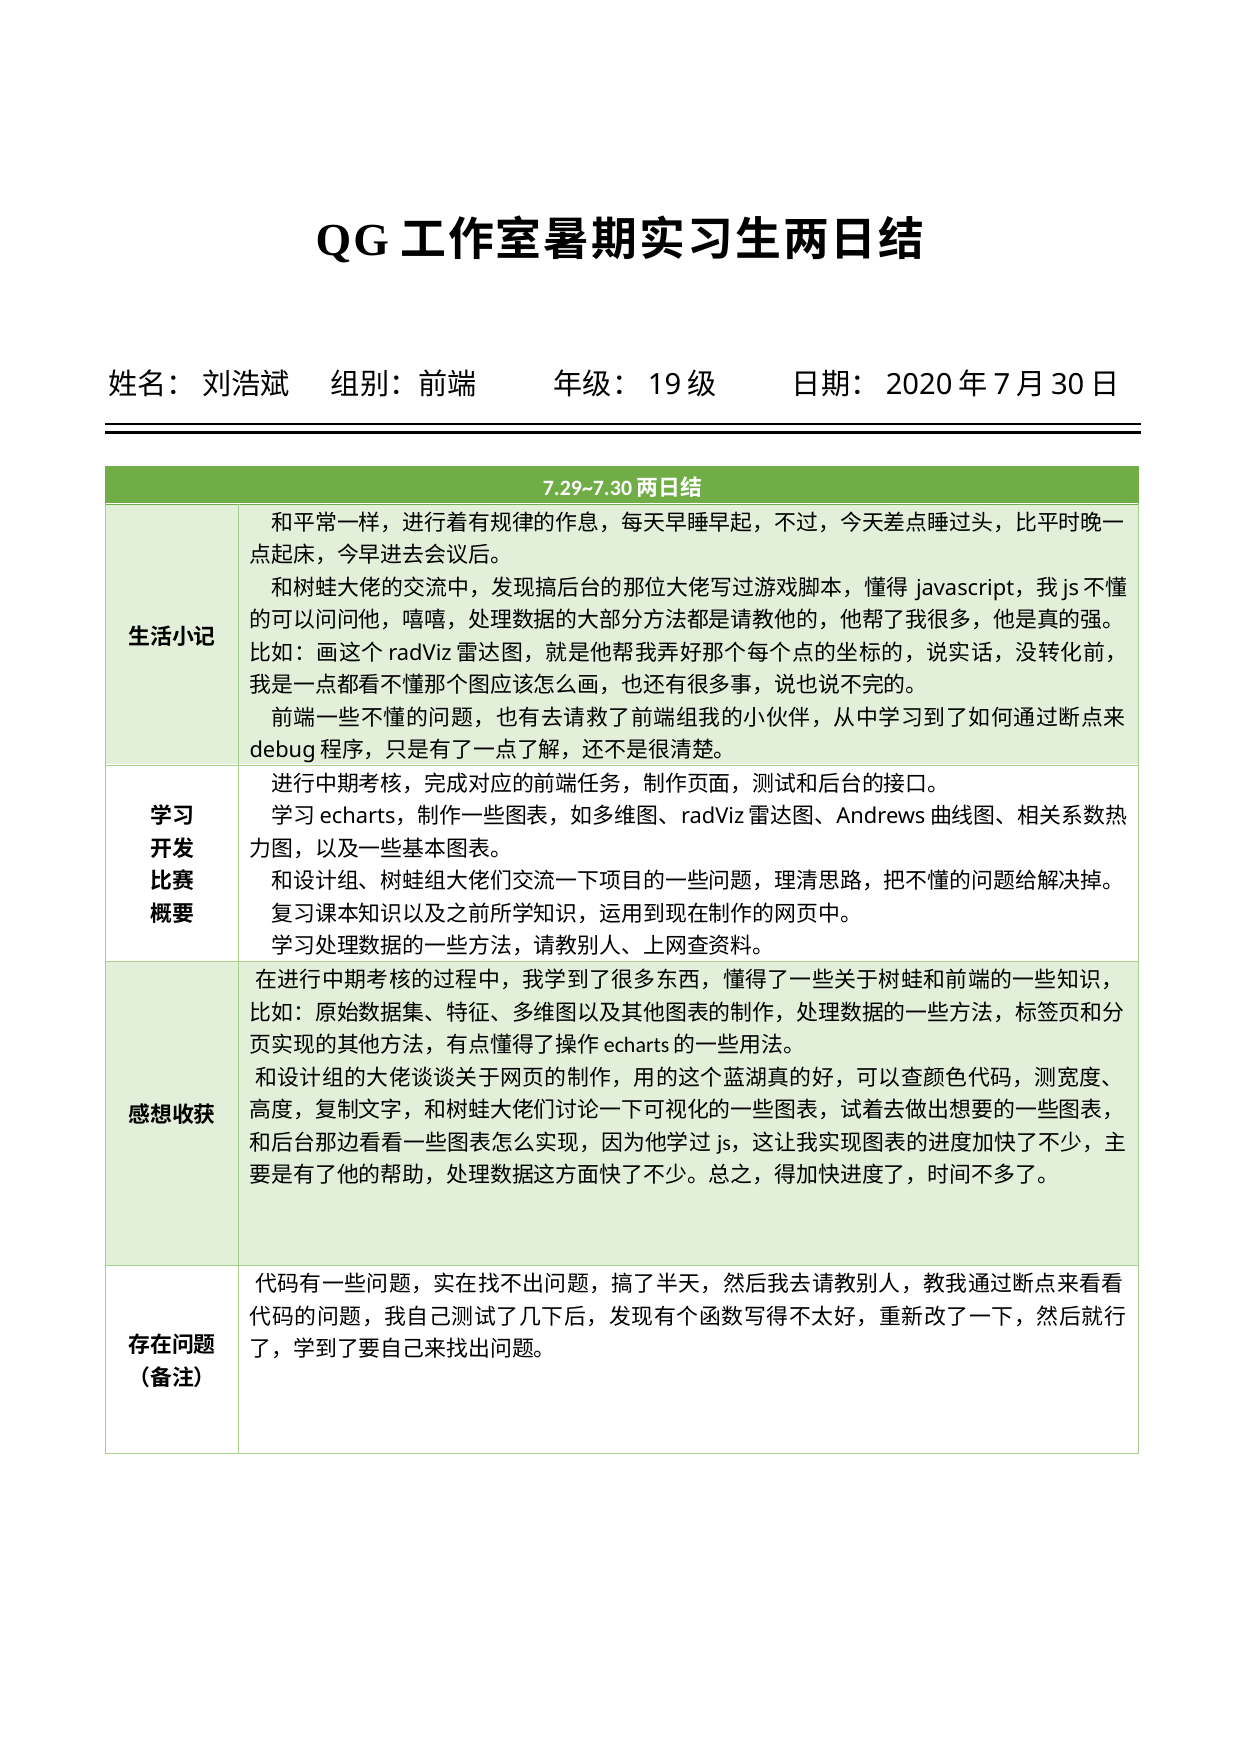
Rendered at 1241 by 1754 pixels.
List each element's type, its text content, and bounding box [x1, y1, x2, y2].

table_header 日期： 2020年7月30日 [789, 350, 1141, 423]
table_cell 学习 开发 比赛 概要 [106, 766, 238, 961]
table_cell 进行中期考核，完成对应的前端任务，制作页面，测试和后台的接口。 学习echarts，制作一些图表，如多维图、radViz雷达图、Andrews曲线图、相关系数热力图，以及一些基本图表。 和设计组、树蛙组大佬们交流一下项目的一些问题，理清思路，把不懂的问题给解决掉。 复习课本知识以及之前所学知识，运用到现在制作的网页中。 学习处理数据的一些方法，请教别人、上网查资料。 [239, 766, 1138, 961]
table_cell 生活小记 [106, 505, 238, 764]
table_cell 和平常一样，进行着有规律的作息，每天早睡早起，不过，今天差点睡过头，比平时晚一点起床，今早进去会议后。 和树蛙大佬的交流中，发现搞后台的那位大佬写过游戏脚本，懂得javascript，我js不懂的可以问问他，嘻嘻，处理数据的大部分方法都是请教他的，他帮了我很多，他是真的强。比如：画这个radViz雷达图，就是他帮我弄好那个每个点的坐标的，说实话，没转化前，我是一点都看不懂那个图应该怎么画，也还有很多事，说也说不完的。 前端一些不懂的问题，也有去请救了前端组我的小伙伴，从中学习到了如何通过断点来debug程序，只是有了一点了解，还不是很清楚。 [239, 505, 1138, 764]
table_cell 感想收获 [106, 962, 238, 1265]
table_header 7.29~7.30两日结 [106, 467, 1138, 503]
table_cell 代码有一些问题，实在找不出问题，搞了半天，然后我去请教别人，教我通过断点来看看代码的问题，我自己测试了几下后，发现有个函数写得不太好，重新改了一下，然后就行了，学到了要自己来找出问题。 [239, 1266, 1138, 1453]
table_cell 存在问题 （备注） [106, 1266, 238, 1453]
table_header 姓名： 刘浩斌 [105, 350, 328, 423]
subtitle QG工作室暑期实习生两日结 [105, 187, 1135, 284]
table_header 组别：前端 [328, 350, 551, 423]
table_header 年级： 19级 [551, 350, 788, 423]
table_cell 在进行中期考核的过程中，我学到了很多东西，懂得了一些关于树蛙和前端的一些知识，比如：原始数据集、特征、多维图以及其他图表的制作，处理数据的一些方法，标签页和分页实现的其他方法，有点懂得了操作echarts的一些用法。 和设计组的大佬谈谈关于网页的制作，用的这个蓝湖真的好，可以查颜色代码，测宽度、高度，复制文字，和树蛙大佬们讨论一下可视化的一些图表，试着去做出想要的一些图表，和后台那边看看一些图表怎么实现，因为他学过js，这让我实现图表的进度加快了不少，主要是有了他的帮助，处理数据这方面快了不少。总之，得加快进度了，时间不多了。 [239, 962, 1138, 1265]
